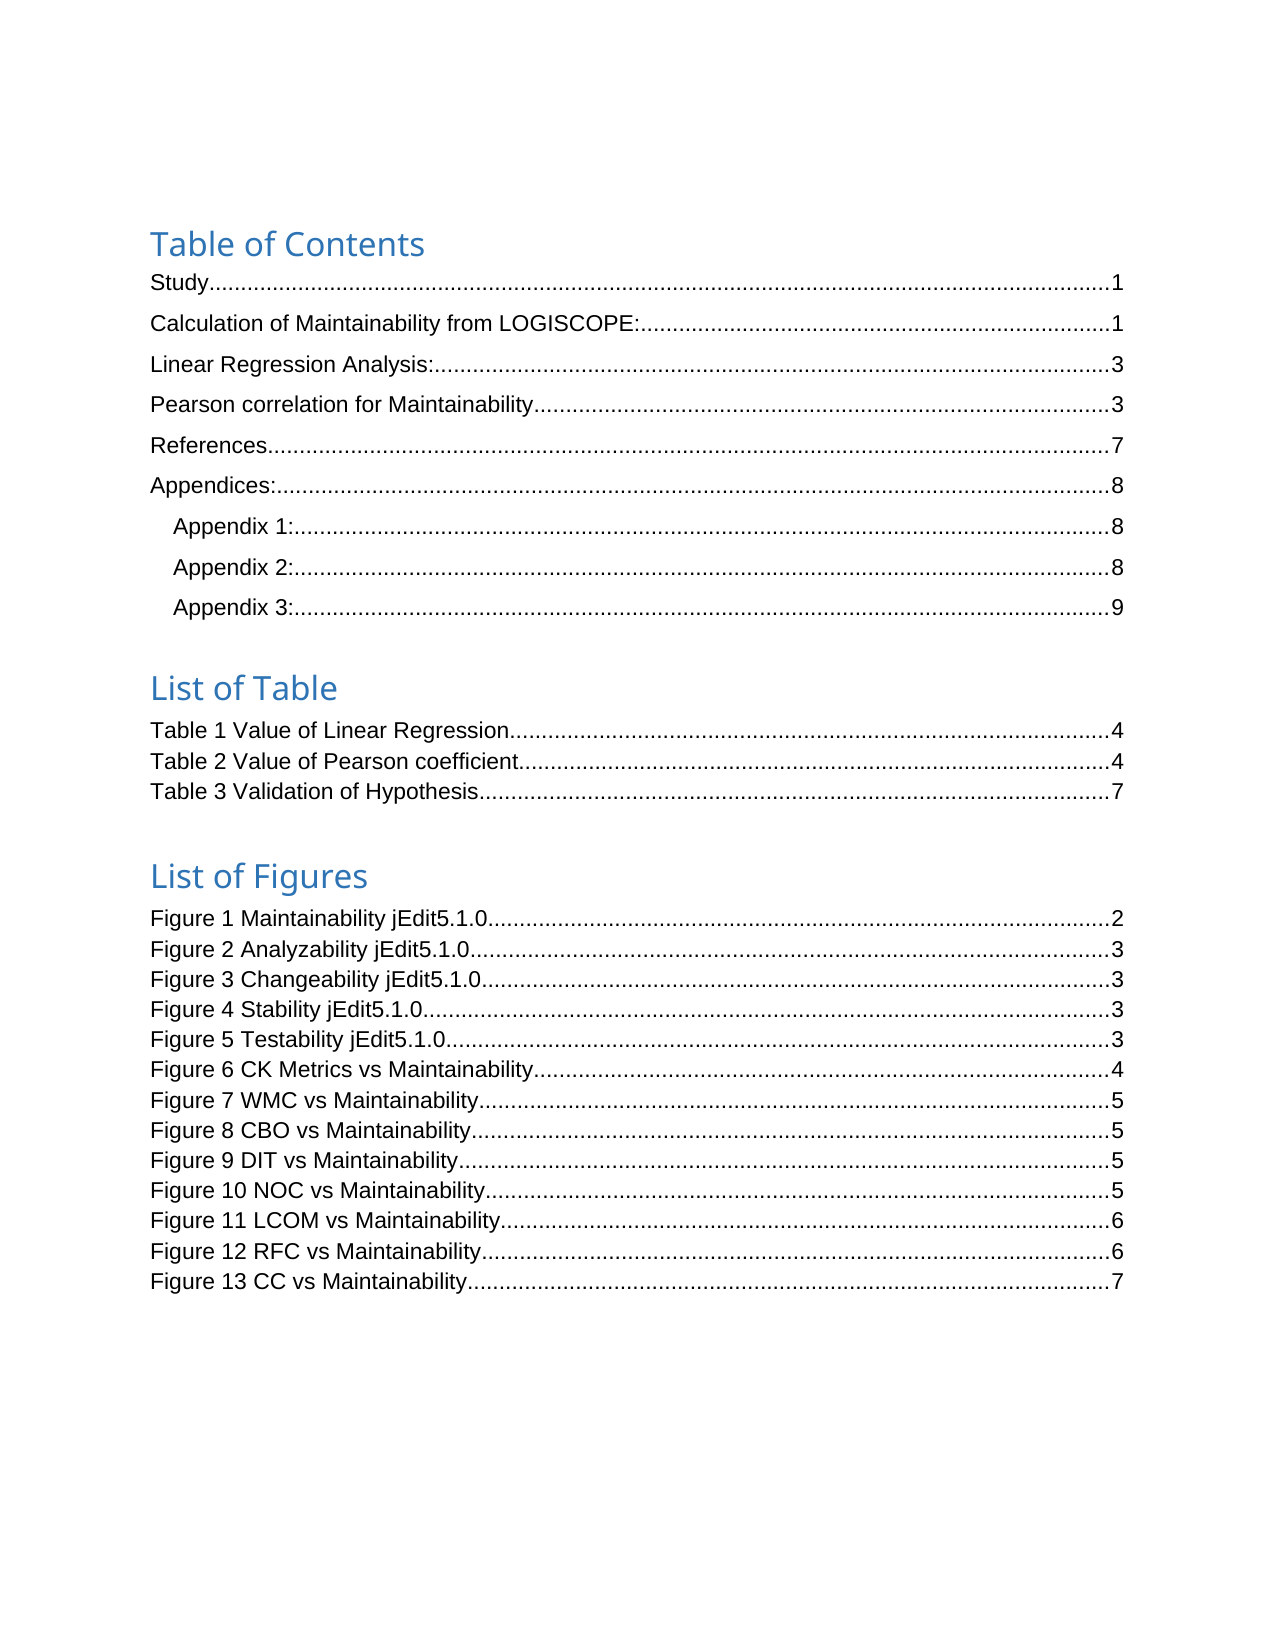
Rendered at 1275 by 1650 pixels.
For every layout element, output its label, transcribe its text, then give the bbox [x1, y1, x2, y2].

text List of Figures [150, 853, 1125, 898]
text Figure 9 DIT vs Maintainability 5 [150, 1147, 1125, 1173]
text Figure 3 Changeability jEdit5.1.0 3 [150, 966, 1125, 992]
text Figure 8 CBO vs Maintainability 5 [150, 1117, 1125, 1143]
text Table 3 Validation of Hypothesis 7 [150, 778, 1125, 804]
text Figure 7 WMC vs Maintainability 5 [150, 1087, 1125, 1113]
text Figure 10 NOC vs Maintainability 5 [150, 1177, 1125, 1203]
text Figure 12 RFC vs Maintainability 6 [150, 1238, 1125, 1264]
text Table 2 Value of Pearson coefficient 4 [150, 748, 1125, 774]
text Figure 1 Maintainability jEdit5.1.0 2 [150, 905, 1125, 932]
text Figure 4 Stability jEdit5.1.0 3 [150, 996, 1125, 1022]
text Figure 6 CK Metrics vs Maintainability 4 [150, 1056, 1125, 1083]
text Table 1 Value of Linear Regression 4 [150, 717, 1125, 744]
text Figure 2 Analyzability jEdit5.1.0 3 [150, 936, 1125, 962]
text Figure 13 CC vs Maintainability 7 [150, 1268, 1125, 1294]
text Figure 5 Testability jEdit5.1.0 3 [150, 1026, 1125, 1052]
text Figure 11 LCOM vs Maintainability 6 [150, 1207, 1125, 1234]
text List of Table [150, 665, 1125, 711]
